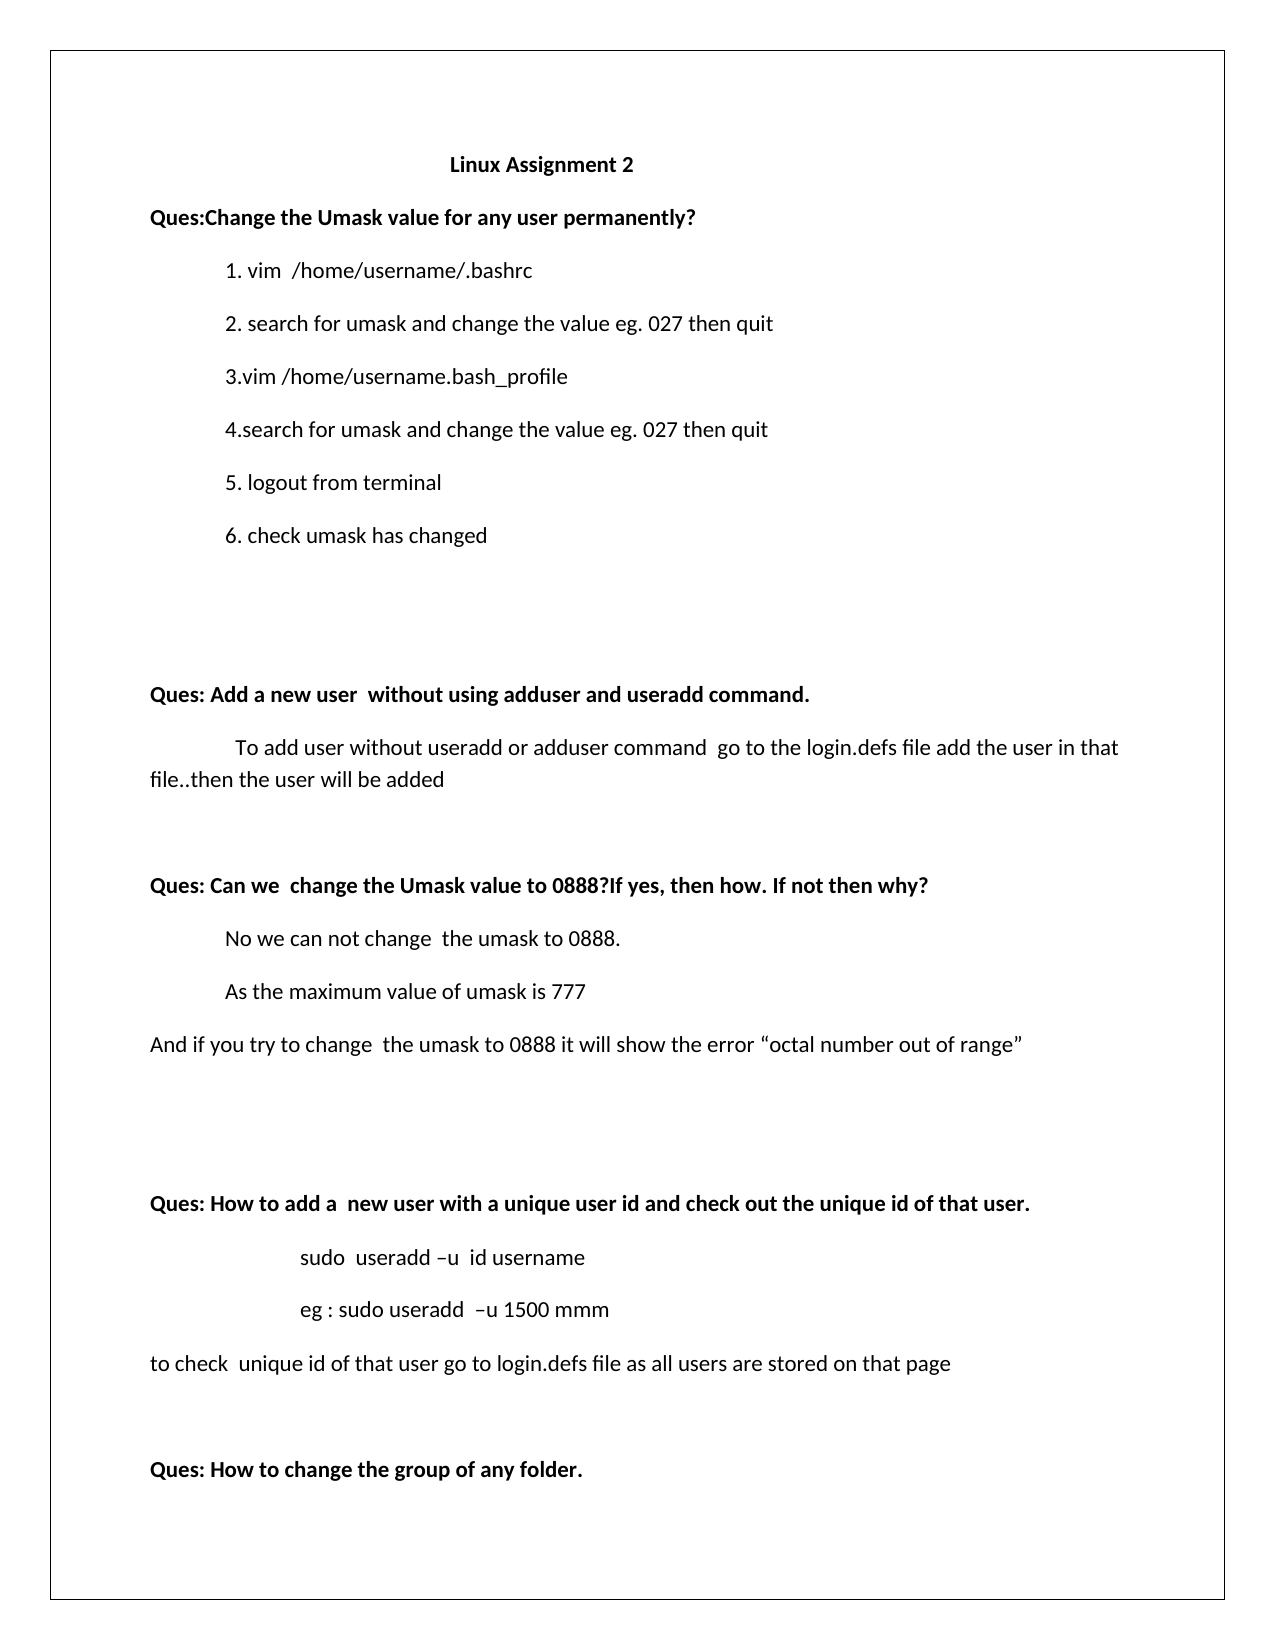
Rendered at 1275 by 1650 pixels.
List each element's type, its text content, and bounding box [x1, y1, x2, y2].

text 6. check umask has changed [225, 521, 1125, 549]
text 3.vim /home/username.bash_profile [225, 362, 1125, 390]
text And if you try to change the umask to 0888 it will show the error “octal number out of range” [150, 1031, 1125, 1058]
text Linux Assignment 2 [150, 150, 1125, 178]
text eg : sudo useradd –u 1500 mmm [150, 1296, 1125, 1324]
text To add user without useradd or adduser command go to the login.defs file add the user in that file..then the user will be added [150, 733, 1125, 793]
text Ques: Add a new user without using adduser and useradd command. [150, 680, 1125, 708]
text to check unique id of that user go to login.defs file as all users are stored on that page [150, 1349, 1125, 1377]
text Ques: How to add a new user with a unique user id and check out the unique id of that user. [150, 1189, 1125, 1218]
text Ques: How to change the group of any folder. [150, 1455, 1125, 1483]
text 2. search for umask and change the value eg. 027 then quit [225, 309, 1125, 337]
text No we can not change the umask to 0888. [150, 924, 1125, 952]
text 1. vim /home/username/.bashrc [225, 256, 1125, 284]
text 5. logout from terminal [225, 468, 1125, 496]
text As the maximum value of umask is 777 [150, 977, 1125, 1006]
text Ques:Change the Umask value for any user permanently? [150, 203, 1125, 231]
text sudo useradd –u id username [150, 1243, 1125, 1271]
text 4.search for umask and change the value eg. 027 then quit [225, 415, 1125, 443]
text Ques: Can we change the Umask value to 0888?If yes, then how. If not then why? [150, 871, 1125, 899]
